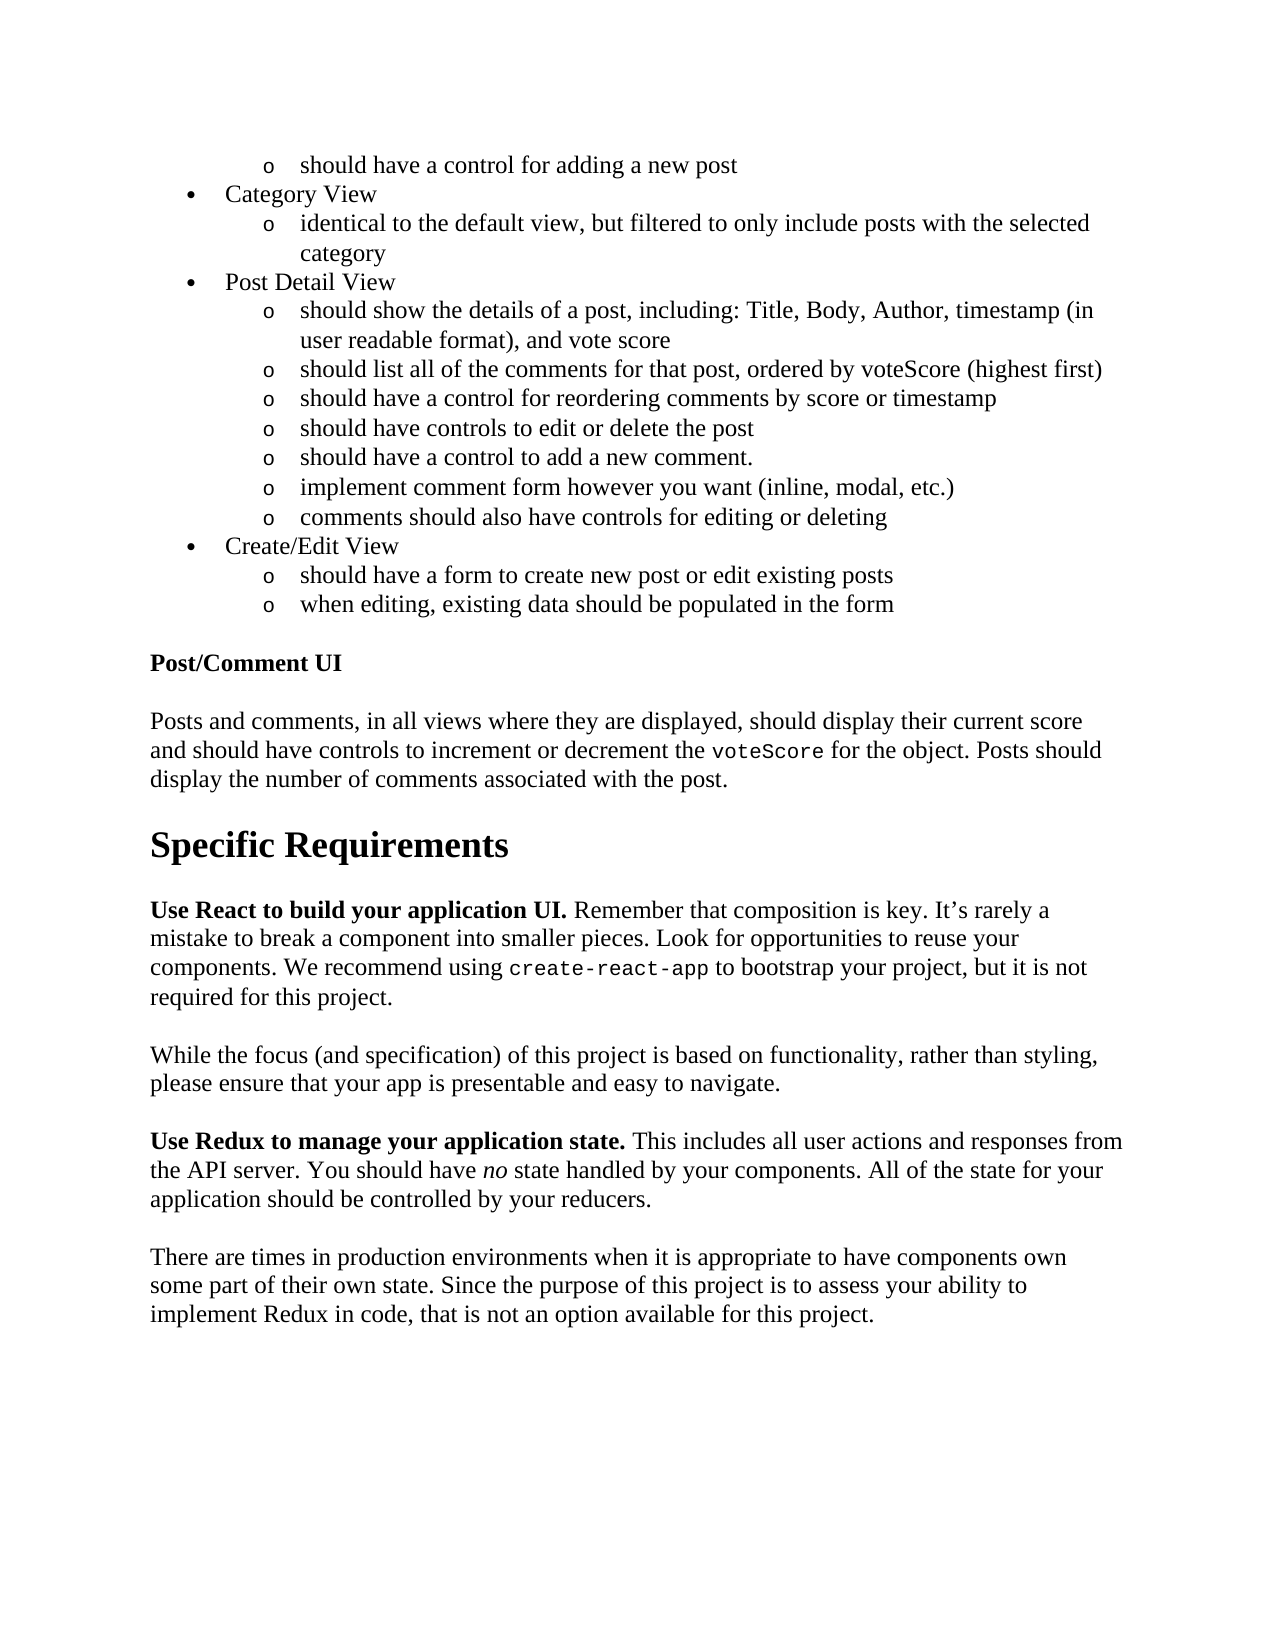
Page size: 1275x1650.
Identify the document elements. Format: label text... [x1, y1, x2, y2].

list Post Detail View [187, 267, 1125, 295]
list should show the details of a post, including: Title, Body, Author, timestamp (in user readable format), and vote score [262, 295, 1125, 354]
text While the focus (and specification) of this project is based on functionality, rather than styling, please ensure that your app is presentable and easy to navigate. [150, 1040, 1125, 1097]
text Use React to build your application UI. Remember that composition is key. It’s rarely a mistake to break a component into smaller pieces. Look for opportunities to reuse your components. We recommend using create-react-app to bootstrap your project, but it is not required for this project. [150, 895, 1125, 1011]
list Create/Edit View [187, 531, 1125, 560]
list should have controls to edit or delete the post [262, 413, 1125, 442]
list should have a form to create new post or edit existing posts [262, 560, 1125, 589]
list should have a control for adding a new post [262, 150, 1125, 179]
list implement comment form however you want (inline, modal, etc.) [262, 472, 1125, 502]
list should list all of the comments for that post, ordered by voteScore (highest first) [262, 354, 1125, 383]
text Post/Comment UI [150, 648, 1125, 677]
list identical to the default view, but filtered to only include posts with the selected category [262, 208, 1125, 267]
list Category View [187, 179, 1125, 208]
text Specific Requirements [150, 822, 1125, 866]
list comments should also have controls for editing or deleting [262, 502, 1125, 531]
list should have a control for reordering comments by score or timestamp [262, 383, 1125, 413]
list when editing, existing data should be populated in the form [262, 589, 1125, 619]
text There are times in production environments when it is appropriate to have components own some part of their own state. Since the purpose of this project is to assess your ability to implement Redux in code, that is not an option available for this project. [150, 1242, 1125, 1328]
text Posts and comments, in all views where they are displayed, should display their current score and should have controls to increment or decrement the voteScore for the object. Posts should display the number of comments associated with the post. [150, 706, 1125, 793]
list should have a control to add a new comment. [262, 442, 1125, 472]
text Use Redux to manage your application state. This includes all user actions and responses from the API server. You should have no state handled by your components. All of the state for your application should be controlled by your reducers. [150, 1126, 1125, 1213]
